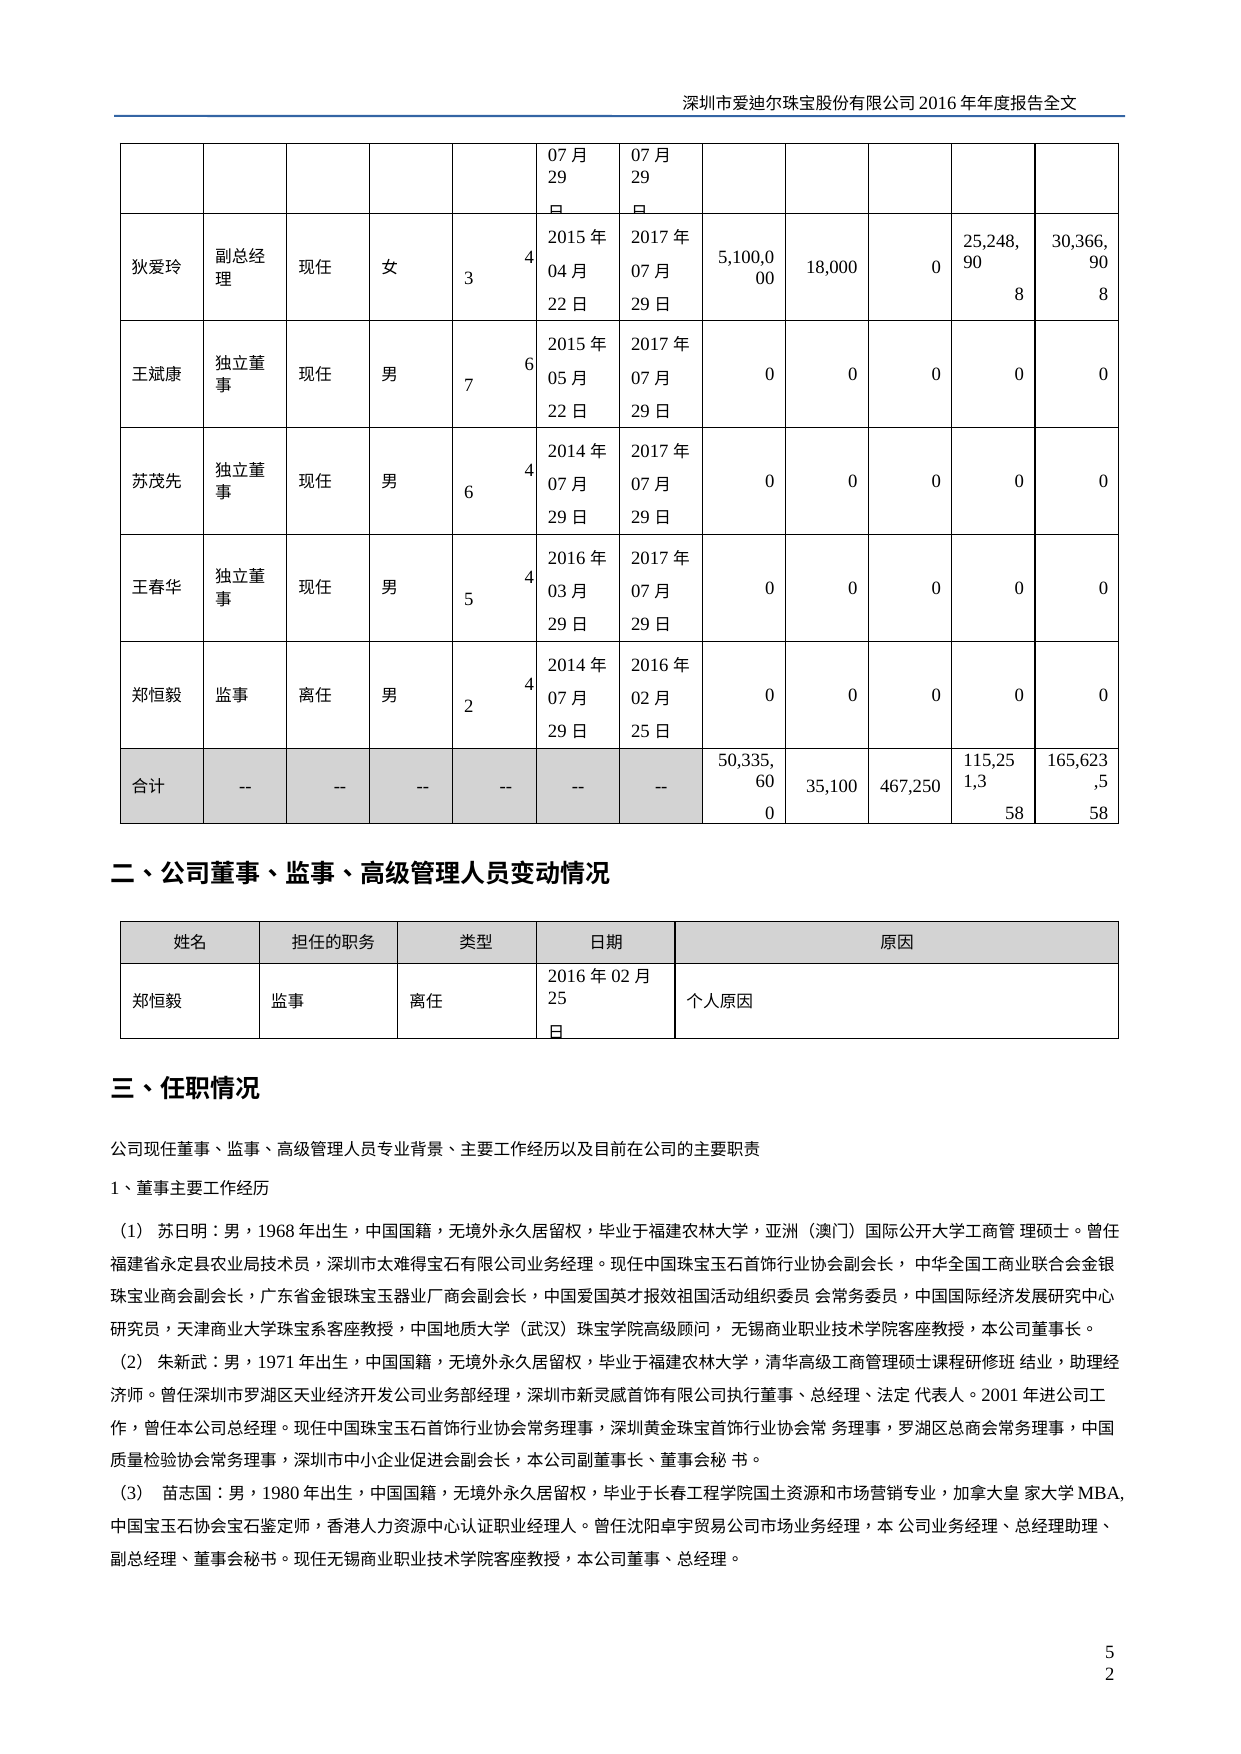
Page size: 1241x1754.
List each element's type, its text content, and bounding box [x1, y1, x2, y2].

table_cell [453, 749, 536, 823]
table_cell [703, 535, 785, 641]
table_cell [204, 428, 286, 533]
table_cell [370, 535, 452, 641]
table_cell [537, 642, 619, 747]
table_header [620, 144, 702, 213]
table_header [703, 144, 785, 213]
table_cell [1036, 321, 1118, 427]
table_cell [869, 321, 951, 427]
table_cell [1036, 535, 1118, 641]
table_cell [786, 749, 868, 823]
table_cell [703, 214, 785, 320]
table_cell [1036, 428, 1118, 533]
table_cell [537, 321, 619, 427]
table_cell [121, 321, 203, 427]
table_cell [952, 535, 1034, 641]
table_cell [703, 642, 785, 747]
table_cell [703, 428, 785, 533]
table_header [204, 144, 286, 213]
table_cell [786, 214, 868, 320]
text 公司现任董事、监事、高级管理人员专业背景、主要工作经历以及目前在公司的主要职责 [110, 1129, 1129, 1162]
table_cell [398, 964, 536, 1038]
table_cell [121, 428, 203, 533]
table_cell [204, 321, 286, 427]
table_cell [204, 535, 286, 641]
text （1） 苏日明：男，1968年出生，中国国籍，无境外永久居留权，毕业于福建农林大学，亚洲（澳门）国际公开大学工商管 理硕士。曾任福建省永定县农业局技术员，深圳市太难得宝石有限公司业务经理。现任中国珠宝玉石首饰行业协会副会长， 中华全国工商业联合会金银珠宝业商会副会长，广东省金银珠宝玉器业厂商会副会长，中国爱国英才报效祖国活动组织委员 会常务委员，中国国际经济发展研究中心研究员，天津商业大学珠宝系客座教授，中国地质大学（武汉）珠宝学院高级顾问， 无锡商业职业技术学院客座教授，本公司董事长。 [110, 1211, 1129, 1342]
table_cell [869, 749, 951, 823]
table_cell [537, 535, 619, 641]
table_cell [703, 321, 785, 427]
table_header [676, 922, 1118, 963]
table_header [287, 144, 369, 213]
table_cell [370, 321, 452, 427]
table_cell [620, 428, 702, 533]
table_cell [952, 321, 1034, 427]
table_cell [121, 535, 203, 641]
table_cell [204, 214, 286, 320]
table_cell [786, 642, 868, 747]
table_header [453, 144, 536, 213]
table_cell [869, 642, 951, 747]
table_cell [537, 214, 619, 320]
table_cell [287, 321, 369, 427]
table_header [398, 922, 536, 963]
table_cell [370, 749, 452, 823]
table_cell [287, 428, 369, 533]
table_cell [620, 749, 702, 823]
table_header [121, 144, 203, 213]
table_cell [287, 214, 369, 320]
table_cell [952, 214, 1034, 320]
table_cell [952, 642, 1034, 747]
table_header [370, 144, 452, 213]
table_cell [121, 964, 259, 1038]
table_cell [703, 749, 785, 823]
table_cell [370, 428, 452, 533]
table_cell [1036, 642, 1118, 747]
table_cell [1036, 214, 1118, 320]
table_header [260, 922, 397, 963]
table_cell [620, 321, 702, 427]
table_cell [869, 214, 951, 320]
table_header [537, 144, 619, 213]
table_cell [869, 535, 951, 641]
text 二、公司董事、监事、高级管理人员变动情况 [110, 855, 1129, 889]
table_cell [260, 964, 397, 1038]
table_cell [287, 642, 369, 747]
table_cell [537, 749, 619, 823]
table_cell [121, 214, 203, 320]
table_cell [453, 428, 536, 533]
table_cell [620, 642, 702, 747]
text （2） 朱新武：男，1971年出生，中国国籍，无境外永久居留权，毕业于福建农林大学，清华高级工商管理硕士课程研修班 结业，助理经济师。曾任深圳市罗湖区天业经济开发公司业务部经理，深圳市新灵感首饰有限公司执行董事、总经理、法定 代表人。2001年进公司工作，曾任本公司总经理。现任中国珠宝玉石首饰行业协会常务理事，深圳黄金珠宝首饰行业协会常 务理事，罗湖区总商会常务理事，中国质量检验协会常务理事，深圳市中小企业促进会副会长，本公司副董事长、董事会秘 书。 [110, 1342, 1129, 1473]
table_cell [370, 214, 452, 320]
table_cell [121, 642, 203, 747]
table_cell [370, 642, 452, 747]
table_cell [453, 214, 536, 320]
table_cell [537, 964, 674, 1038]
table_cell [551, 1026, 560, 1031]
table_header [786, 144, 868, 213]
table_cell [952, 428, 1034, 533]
text 三、任职情况 [110, 1070, 1129, 1104]
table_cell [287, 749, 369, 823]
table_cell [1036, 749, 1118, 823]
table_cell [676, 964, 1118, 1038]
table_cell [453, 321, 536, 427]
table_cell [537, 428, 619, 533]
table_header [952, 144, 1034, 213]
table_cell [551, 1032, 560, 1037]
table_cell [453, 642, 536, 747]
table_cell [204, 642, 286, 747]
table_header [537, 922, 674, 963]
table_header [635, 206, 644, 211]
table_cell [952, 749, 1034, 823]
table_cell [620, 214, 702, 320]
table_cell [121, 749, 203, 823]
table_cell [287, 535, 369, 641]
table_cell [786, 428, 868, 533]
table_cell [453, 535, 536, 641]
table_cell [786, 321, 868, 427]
text （3） 苗志国：男，1980年出生，中国国籍，无境外永久居留权，毕业于长春工程学院国土资源和市场营销专业，加拿大皇 家大学MBA,中国宝玉石协会宝石鉴定师，香港人力资源中心认证职业经理人。曾任沈阳卓宇贸易公司市场业务经理，本 公司业务经理、总经理助理、副总经理、董事会秘书。现任无锡商业职业技术学院客座教授，本公司董事、总经理。 [110, 1473, 1129, 1572]
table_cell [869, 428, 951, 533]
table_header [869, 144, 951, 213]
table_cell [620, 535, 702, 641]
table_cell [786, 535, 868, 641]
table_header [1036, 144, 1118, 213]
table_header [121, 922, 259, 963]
text 1、董事主要工作经历 [110, 1177, 1129, 1199]
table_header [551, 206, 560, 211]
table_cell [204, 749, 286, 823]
